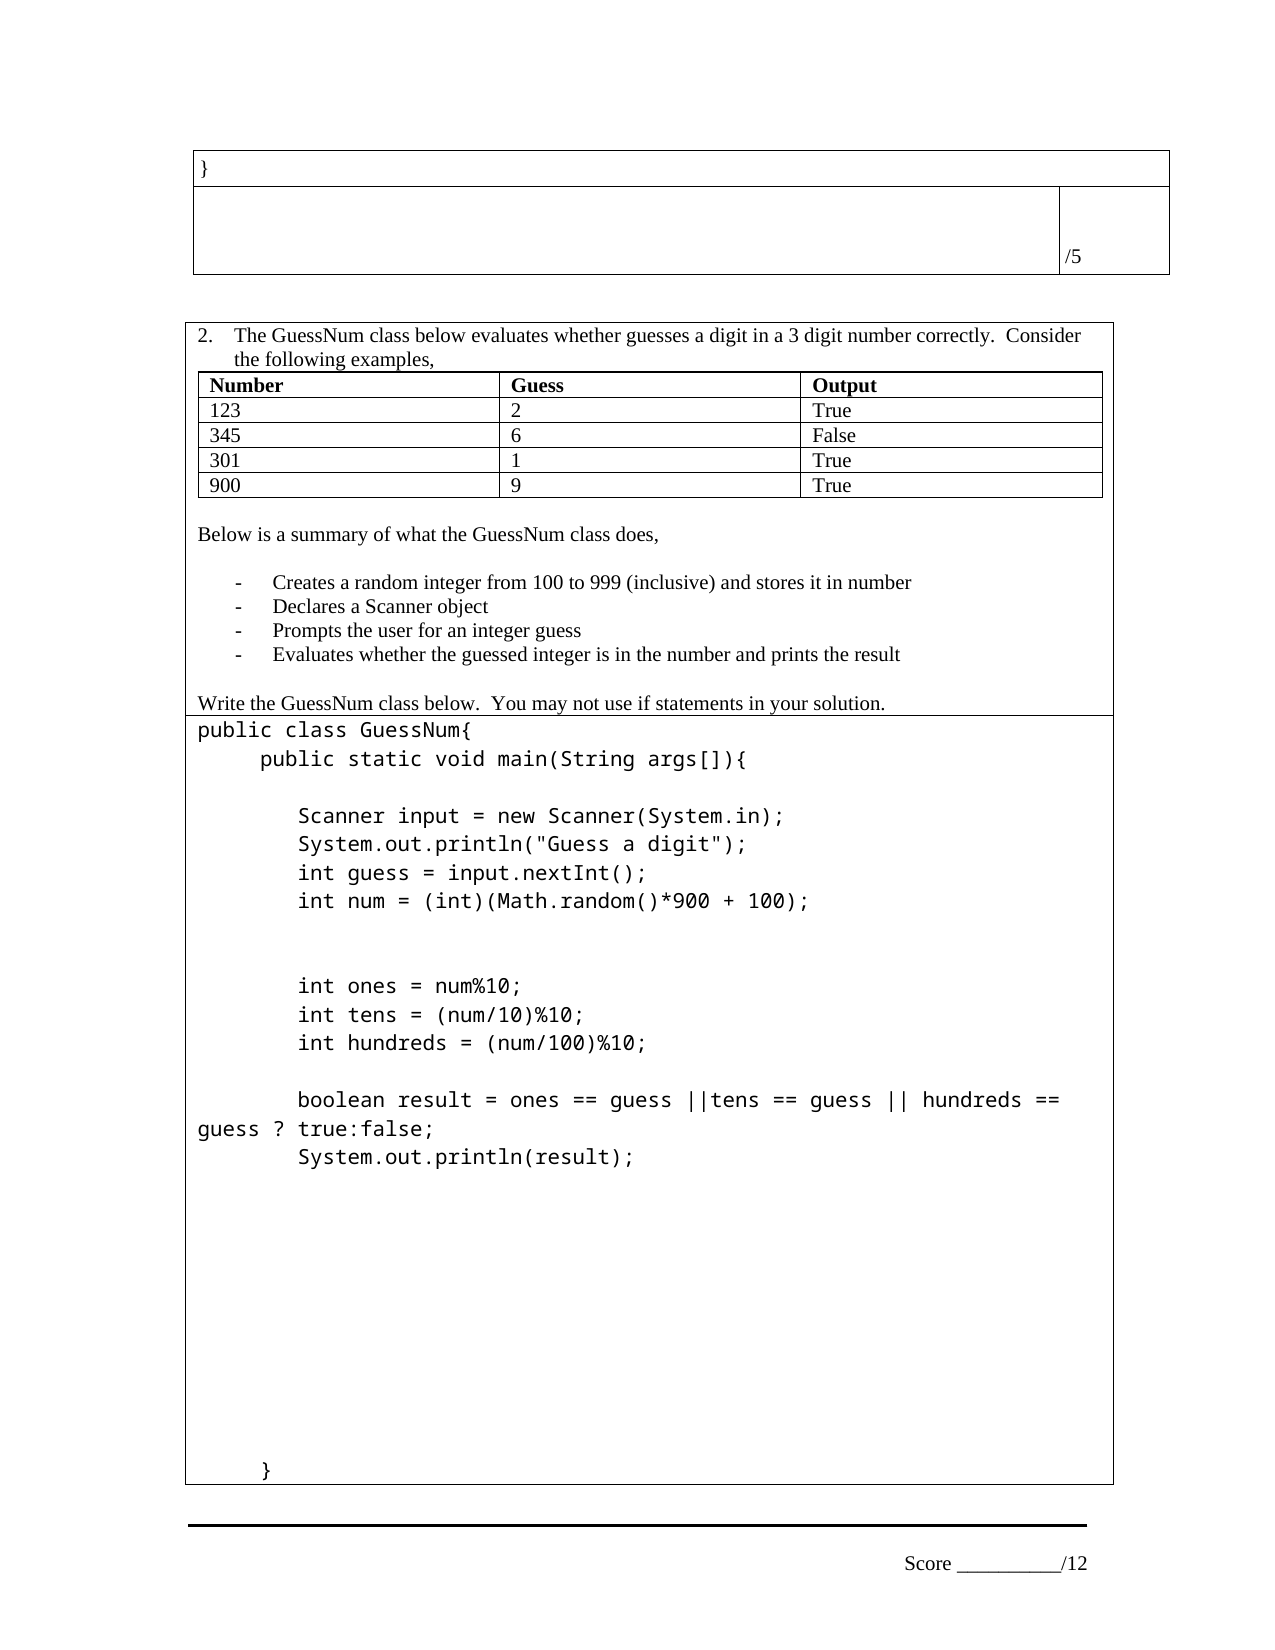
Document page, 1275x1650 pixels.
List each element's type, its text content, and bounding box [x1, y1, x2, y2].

table_header The GuessNum class below evaluates whether guesses a digit in a 3 digit number correctly. Consider the following examples, Below is a summary of what the GuessNum class does, Creates a random integer from 100 to 999 (inclusive) and stores it in number Declares a Scanner object Prompts the user for an integer guess Evaluates whether the guessed integer is in the number and prints the result Write the GuessNum class below. You may not use if statements in your solution. [186, 323, 1113, 714]
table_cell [194, 151, 1169, 186]
table_cell /5 [1060, 187, 1169, 274]
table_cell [186, 716, 1113, 1483]
table_cell [194, 187, 1059, 274]
